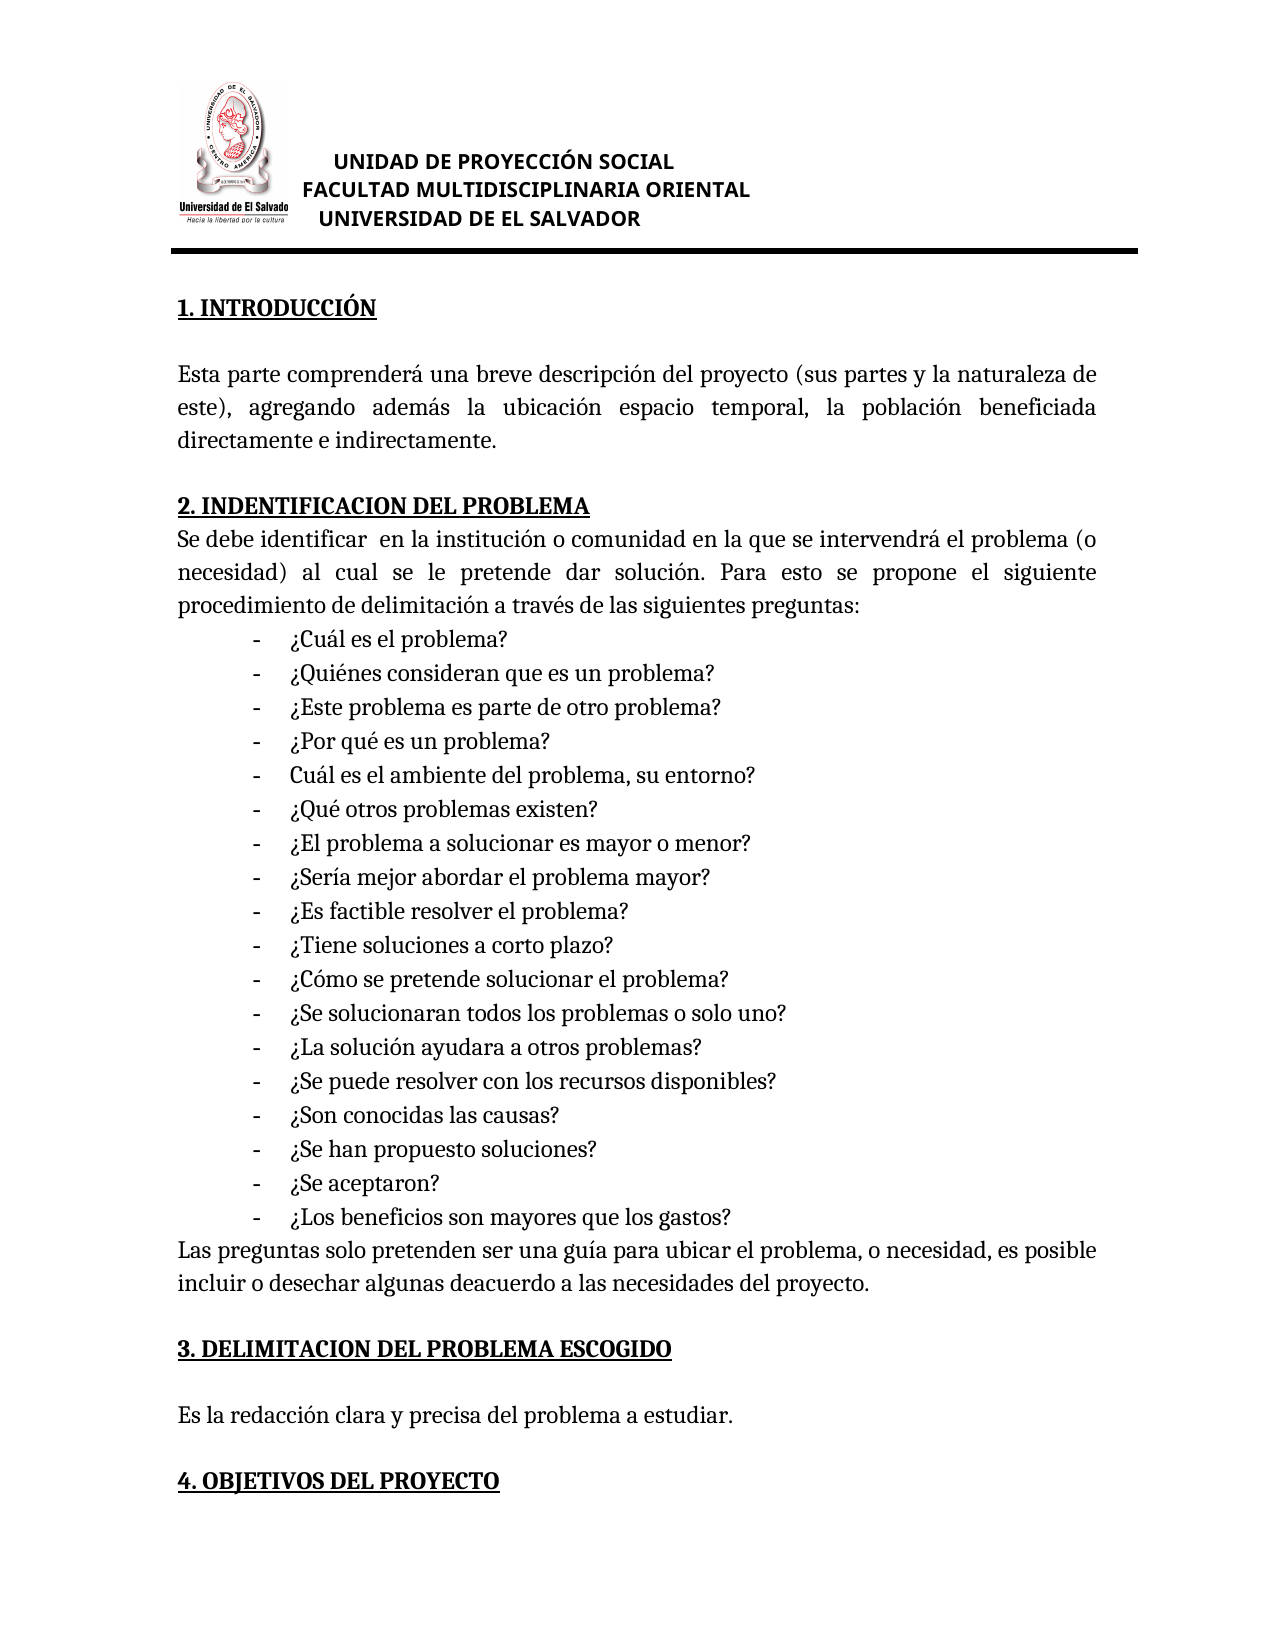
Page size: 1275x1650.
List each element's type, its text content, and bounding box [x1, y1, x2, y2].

list ¿Se puede resolver con los recursos disponibles? [252, 1066, 1098, 1095]
list ¿Cómo se pretende solucionar el problema? [252, 964, 1098, 993]
text 2. INDENTIFICACION DEL PROBLEMA [177, 492, 1098, 521]
list ¿Cuál es el problema? [252, 624, 1098, 654]
text Se debe identificar en la institución o comunidad en la que se intervendrá el problema (o necesidad) al cual se le pretende dar solución. Para esto se propone el siguiente procedimiento de delimitación a través de las siguientes preguntas: [177, 525, 1098, 620]
text 3. DELIMITACION DEL PROBLEMA ESCOGIDO [177, 1335, 1098, 1363]
list ¿Sería mejor abordar el problema mayor? [252, 862, 1098, 892]
text 4. OBJETIVOS DEL PROYECTO [177, 1467, 1098, 1496]
text Esta parte comprenderá una breve descripción del proyecto (sus partes y la naturaleza de este), agregando además la ubicación espacio temporal, la población beneficiada directamente e indirectamente. [177, 360, 1098, 455]
list ¿Se solucionaran todos los problemas o solo uno? [252, 998, 1098, 1027]
list ¿El problema a solucionar es mayor o menor? [252, 828, 1098, 858]
list ¿Tiene soluciones a corto plazo? [252, 930, 1098, 959]
list ¿Los beneficios son mayores que los gastos? [252, 1202, 1098, 1231]
text Las preguntas solo pretenden ser una guía para ubicar el problema, o necesidad, es posible incluir o desechar algunas deacuerdo a las necesidades del proyecto. [177, 1236, 1098, 1297]
list ¿Este problema es parte de otro problema? [252, 692, 1098, 722]
list ¿Son conocidas las causas? [252, 1100, 1098, 1129]
list Cuál es el ambiente del problema, su entorno? [252, 760, 1098, 790]
picture [178, 81, 288, 223]
list ¿Es factible resolver el problema? [252, 896, 1098, 926]
list ¿Qué otros problemas existen? [252, 794, 1098, 824]
list ¿Se han propuesto soluciones? [252, 1134, 1098, 1163]
list ¿La solución ayudara a otros problemas? [252, 1032, 1098, 1061]
text 1. INTRODUCCIÓN [177, 294, 1098, 323]
list ¿Se aceptaron? [252, 1168, 1098, 1197]
list ¿Por qué es un problema? [252, 726, 1098, 756]
list ¿Quiénes consideran que es un problema? [252, 658, 1098, 688]
text Es la redacción clara y precisa del problema a estudiar. [177, 1401, 1098, 1429]
